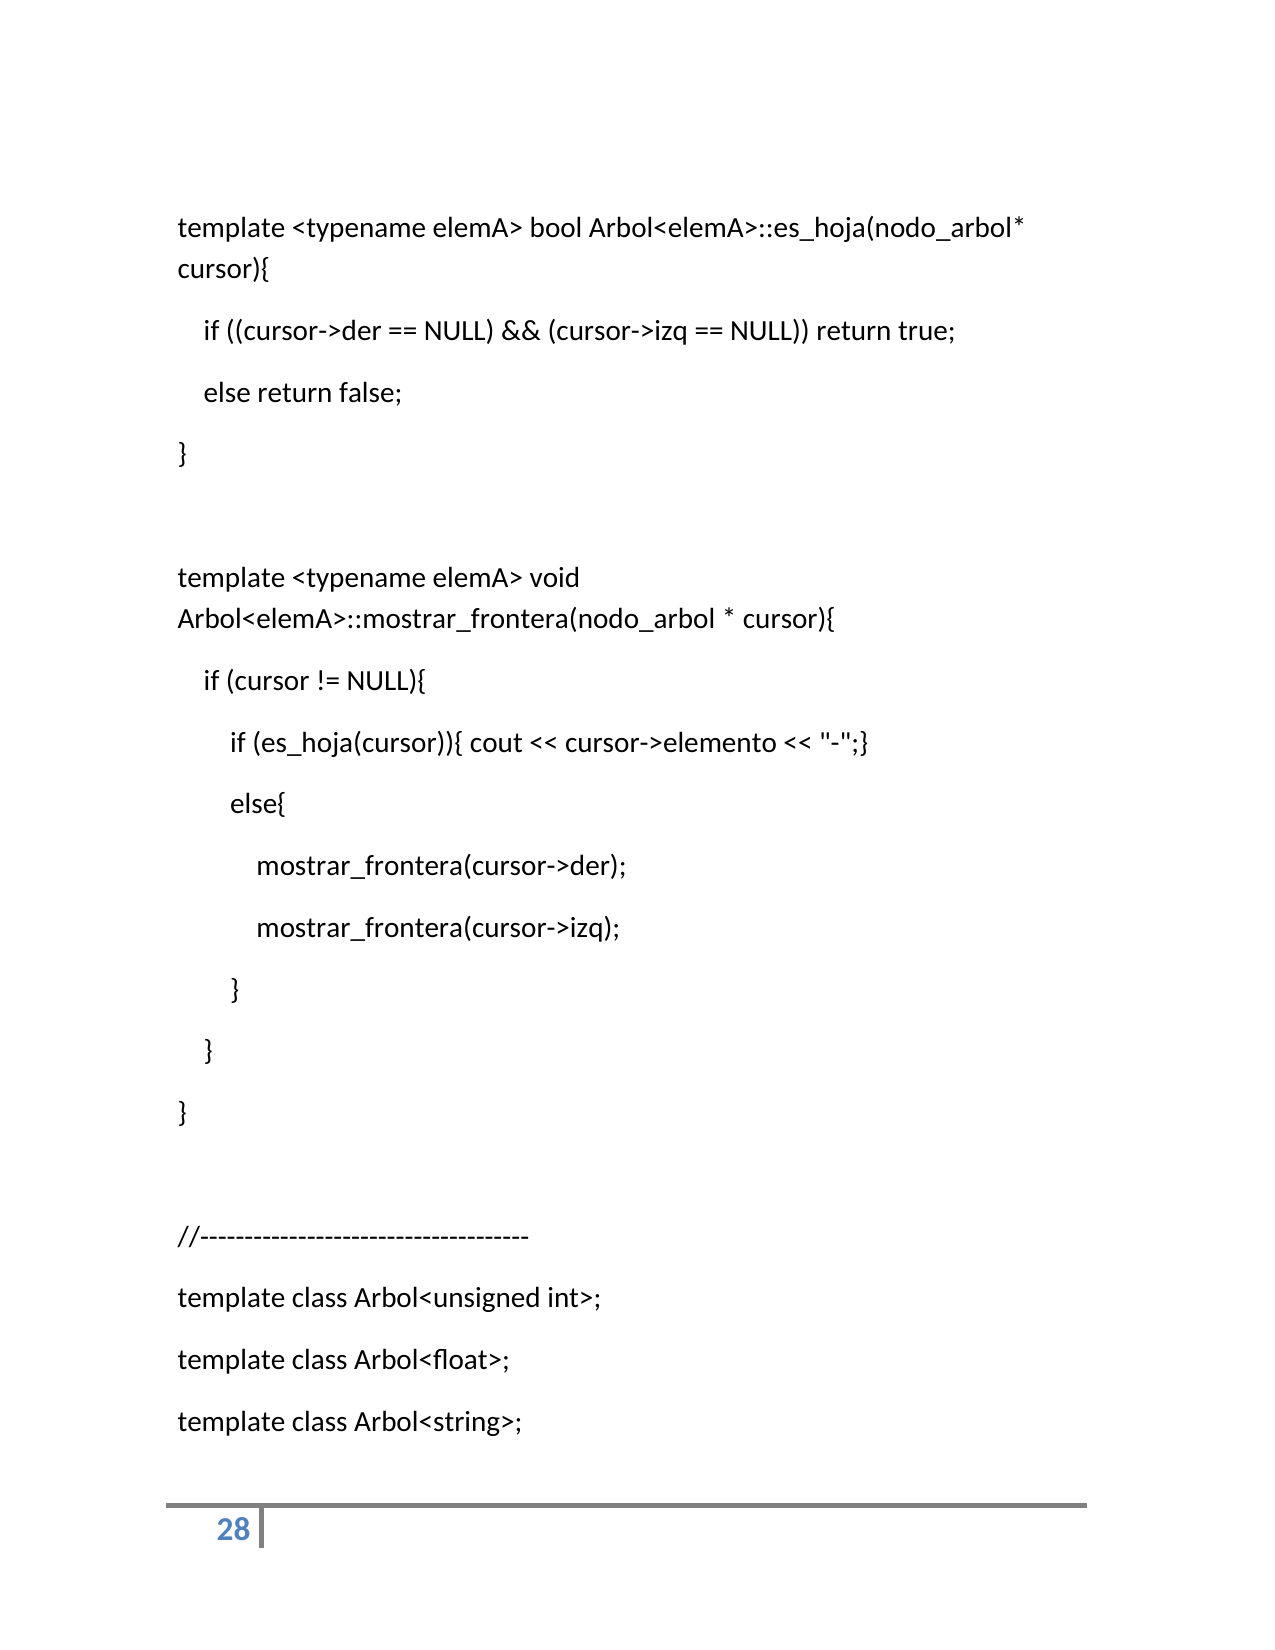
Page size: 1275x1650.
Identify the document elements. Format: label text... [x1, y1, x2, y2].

text template class Arbol<float>; [177, 1341, 1098, 1377]
text mostrar_frontera(cursor->izq); [177, 909, 1098, 944]
text //------------------------------------- [177, 1218, 1098, 1253]
text else return false; [177, 374, 1098, 409]
text template <typename elemA> void Arbol<elemA>::mostrar_frontera(nodo_arbol * cursor){ [177, 559, 1098, 636]
text if (es_hoja(cursor)){ cout << cursor->elemento << "-";} [177, 724, 1098, 759]
text mostrar_frontera(cursor->der); [177, 847, 1098, 883]
text } [177, 436, 1098, 471]
text } [177, 1032, 1098, 1068]
text template <typename elemA> bool Arbol<elemA>::es_hoja(nodo_arbol* cursor){ [177, 209, 1098, 286]
text template class Arbol<string>; [177, 1403, 1098, 1439]
text template class Arbol<unsigned int>; [177, 1279, 1098, 1315]
text else{ [177, 785, 1098, 821]
text } [177, 1094, 1098, 1130]
text if (cursor != NULL){ [177, 662, 1098, 697]
text } [177, 971, 1098, 1006]
text if ((cursor->der == NULL) && (cursor->izq == NULL)) return true; [177, 312, 1098, 348]
